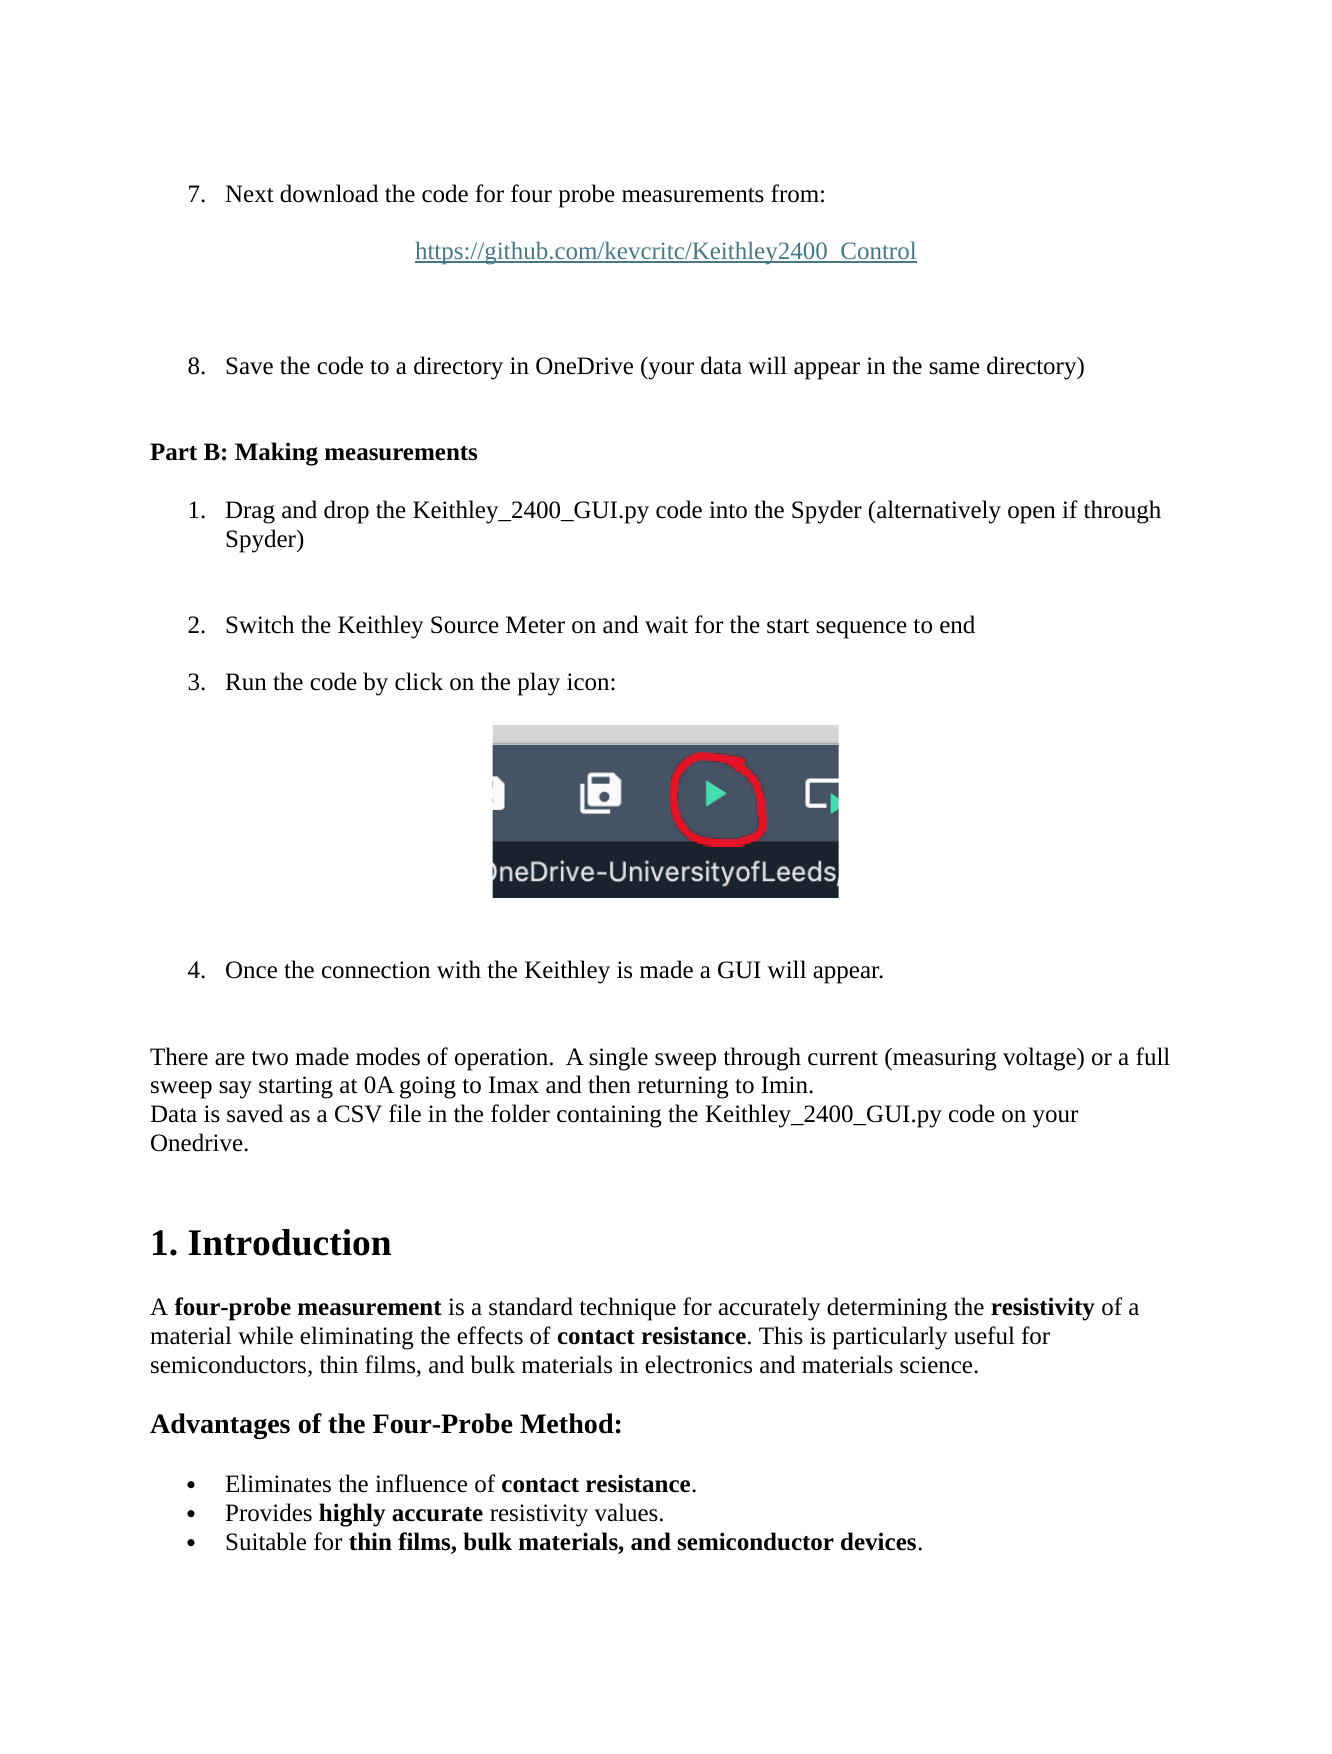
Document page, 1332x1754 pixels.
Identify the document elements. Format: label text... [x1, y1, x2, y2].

list Drag and drop the Keithley_2400_GUI.py code into the Spyder (alternatively open if through Spyder) [187, 495, 1181, 552]
list Next download the code for four probe measurements from: [187, 179, 1181, 207]
list Once the connection with the Keithley is made a GUI will appear. [187, 955, 1181, 984]
text Data is saved as a CSV file in the folder containing the Keithley_2400_GUI.py code on your Onedrive. [150, 1099, 1181, 1157]
text There are two made modes of operation. A single sweep through current (measuring voltage) or a full sweep say starting at 0A going to Imax and then returning to Imin. [150, 1042, 1181, 1099]
text Advantages of the Four-Probe Method: [150, 1408, 1181, 1440]
list Run the code by click on the play icon: [187, 667, 1181, 696]
list Save the code to a directory in OneDrive (your data will appear in the same directory) [187, 351, 1181, 380]
text Part B: Making measurements [150, 437, 1181, 466]
text 1. Introduction [150, 1220, 1181, 1263]
text A four-probe measurement is a standard technique for accurately determining the resistivity of a material while eliminating the effects of contact resistance. This is particularly useful for semiconductors, thin films, and bulk materials in electronics and materials science. [150, 1292, 1181, 1378]
list Suitable for thin films, bulk materials, and semiconductor devices. [187, 1527, 1181, 1555]
list Eliminates the influence of contact resistance. [187, 1469, 1181, 1498]
list Switch the Keithley Source Meter on and wait for the start sequence to end [187, 610, 1181, 639]
text https://github.com/kevcritc/Keithley2400_Control [150, 236, 1181, 265]
list Provides highly accurate resistivity values. [187, 1498, 1181, 1527]
picture [492, 725, 839, 898]
